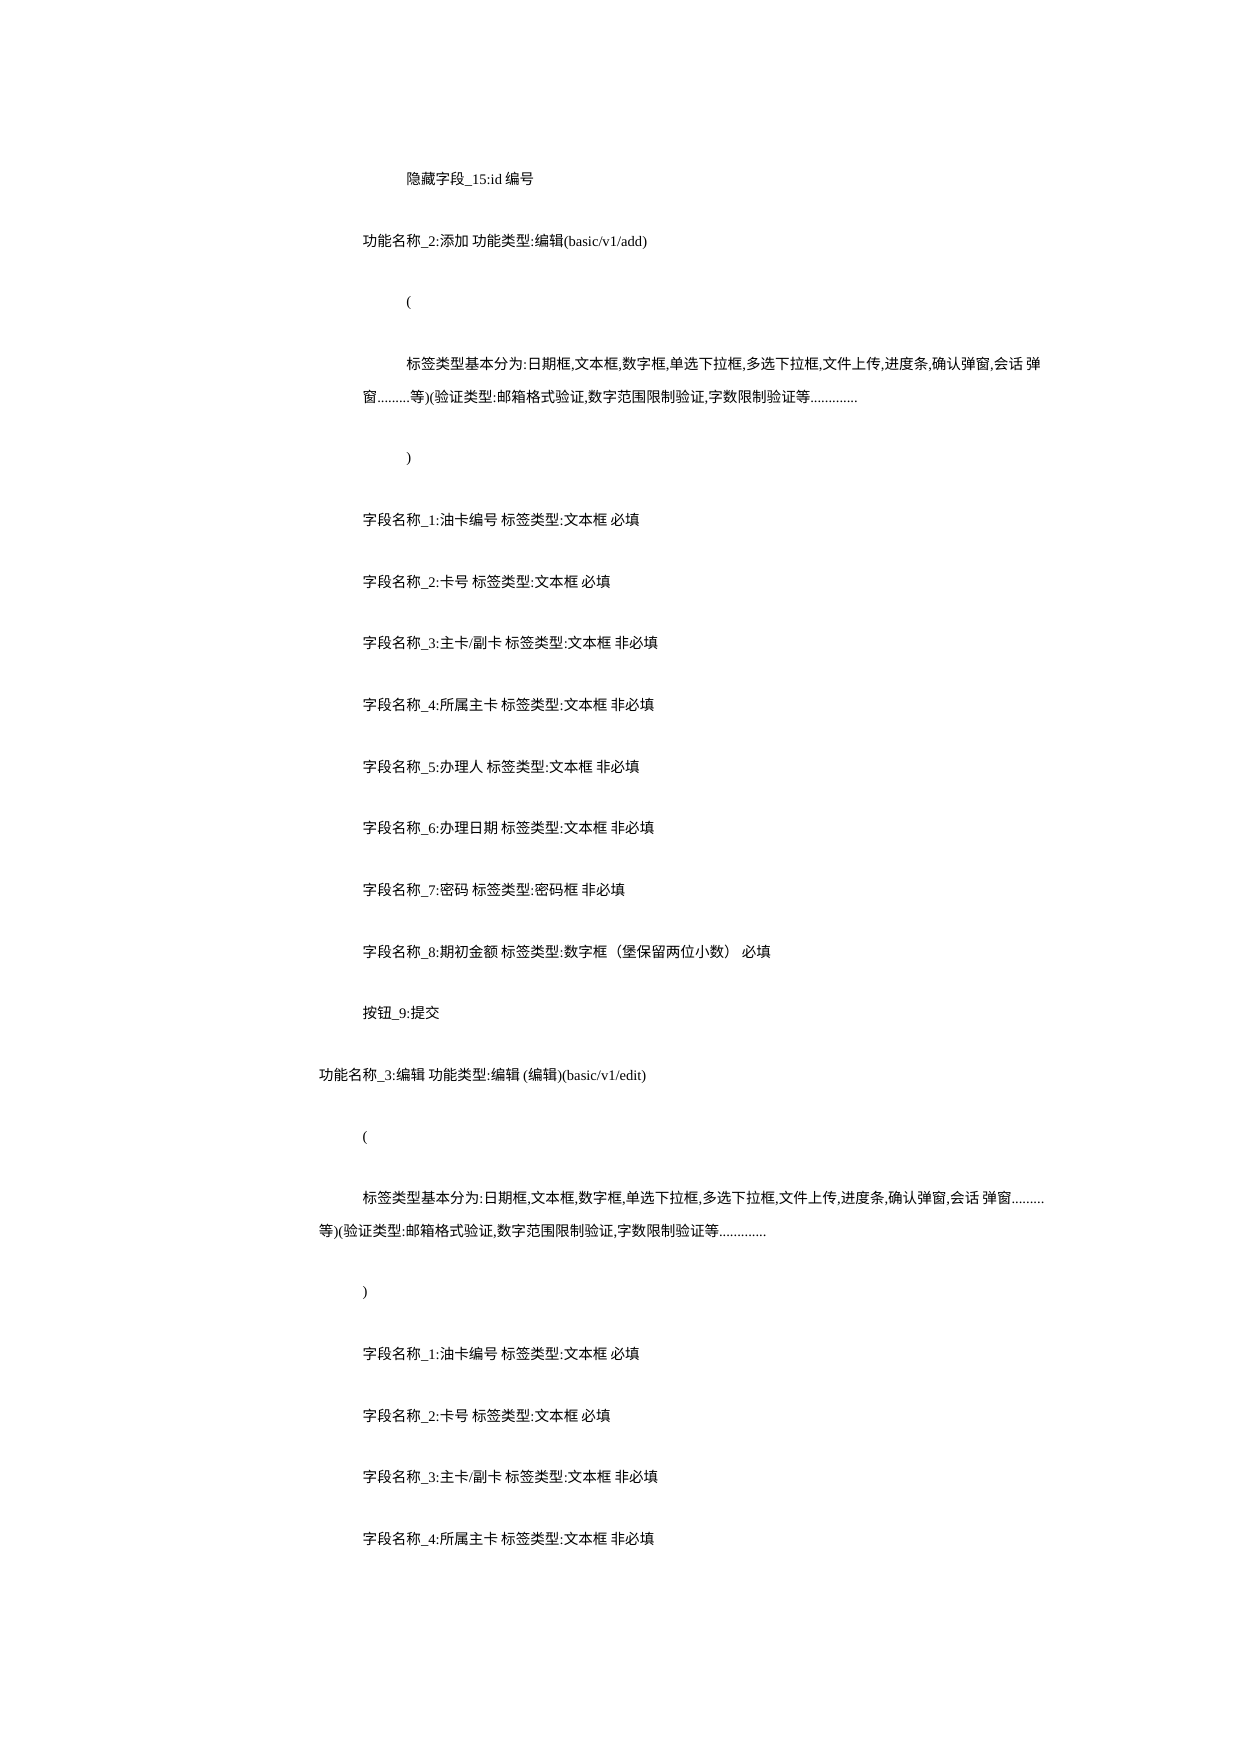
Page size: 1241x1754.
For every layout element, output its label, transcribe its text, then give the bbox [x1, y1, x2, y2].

text 字段名称_8:期初金额 标签类型:数字框（堡保留两位小数） 必填 [319, 934, 1053, 967]
text 字段名称_1:油卡编号 标签类型:文本框 必填 [319, 503, 1053, 535]
text 标签类型基本分为:日期框,文本框,数字框,单选下拉框,多选下拉框,文件上传,进度条,确认弹窗,会话 弹窗.........等)(验证类型:邮箱格式验证,数字范围限制验证,字数限制验证等............. [362, 347, 1053, 412]
text 功能名称_3:编辑 功能类型:编辑 (编辑)(basic/v1/edit) [275, 1058, 1053, 1090]
text 字段名称_5:办理人 标签类型:文本框 非必填 [319, 749, 1053, 782]
text 字段名称_7:密码 标签类型:密码框 非必填 [319, 873, 1053, 905]
text 字段名称_4:所属主卡 标签类型:文本框 非必填 [319, 688, 1053, 720]
text ( [319, 1119, 1053, 1152]
text ) [319, 1275, 1053, 1308]
text 字段名称_3:主卡/副卡 标签类型:文本框 非必填 [319, 1460, 1053, 1493]
text 标签类型基本分为:日期框,文本框,数字框,单选下拉框,多选下拉框,文件上传,进度条,确认弹窗,会话 弹窗.........等)(验证类型:邮箱格式验证,数字范围限制验证,字数限制验证等............. [319, 1181, 1053, 1246]
text 字段名称_1:油卡编号 标签类型:文本框 必填 [319, 1337, 1053, 1369]
text 隐藏字段_15:id编号 [362, 162, 1053, 194]
text ) [362, 441, 1053, 474]
text 字段名称_2:卡号 标签类型:文本框 必填 [319, 1399, 1053, 1431]
text 功能名称_2:添加 功能类型:编辑(basic/v1/add) [319, 224, 1053, 256]
text ( [362, 285, 1053, 318]
text 字段名称_6:办理日期 标签类型:文本框 非必填 [319, 811, 1053, 844]
text 按钮_9:提交 [319, 996, 1053, 1029]
text 字段名称_2:卡号 标签类型:文本框 必填 [319, 564, 1053, 597]
text 字段名称_3:主卡/副卡 标签类型:文本框 非必填 [319, 626, 1053, 659]
text 字段名称_4:所属主卡 标签类型:文本框 非必填 [319, 1522, 1053, 1554]
